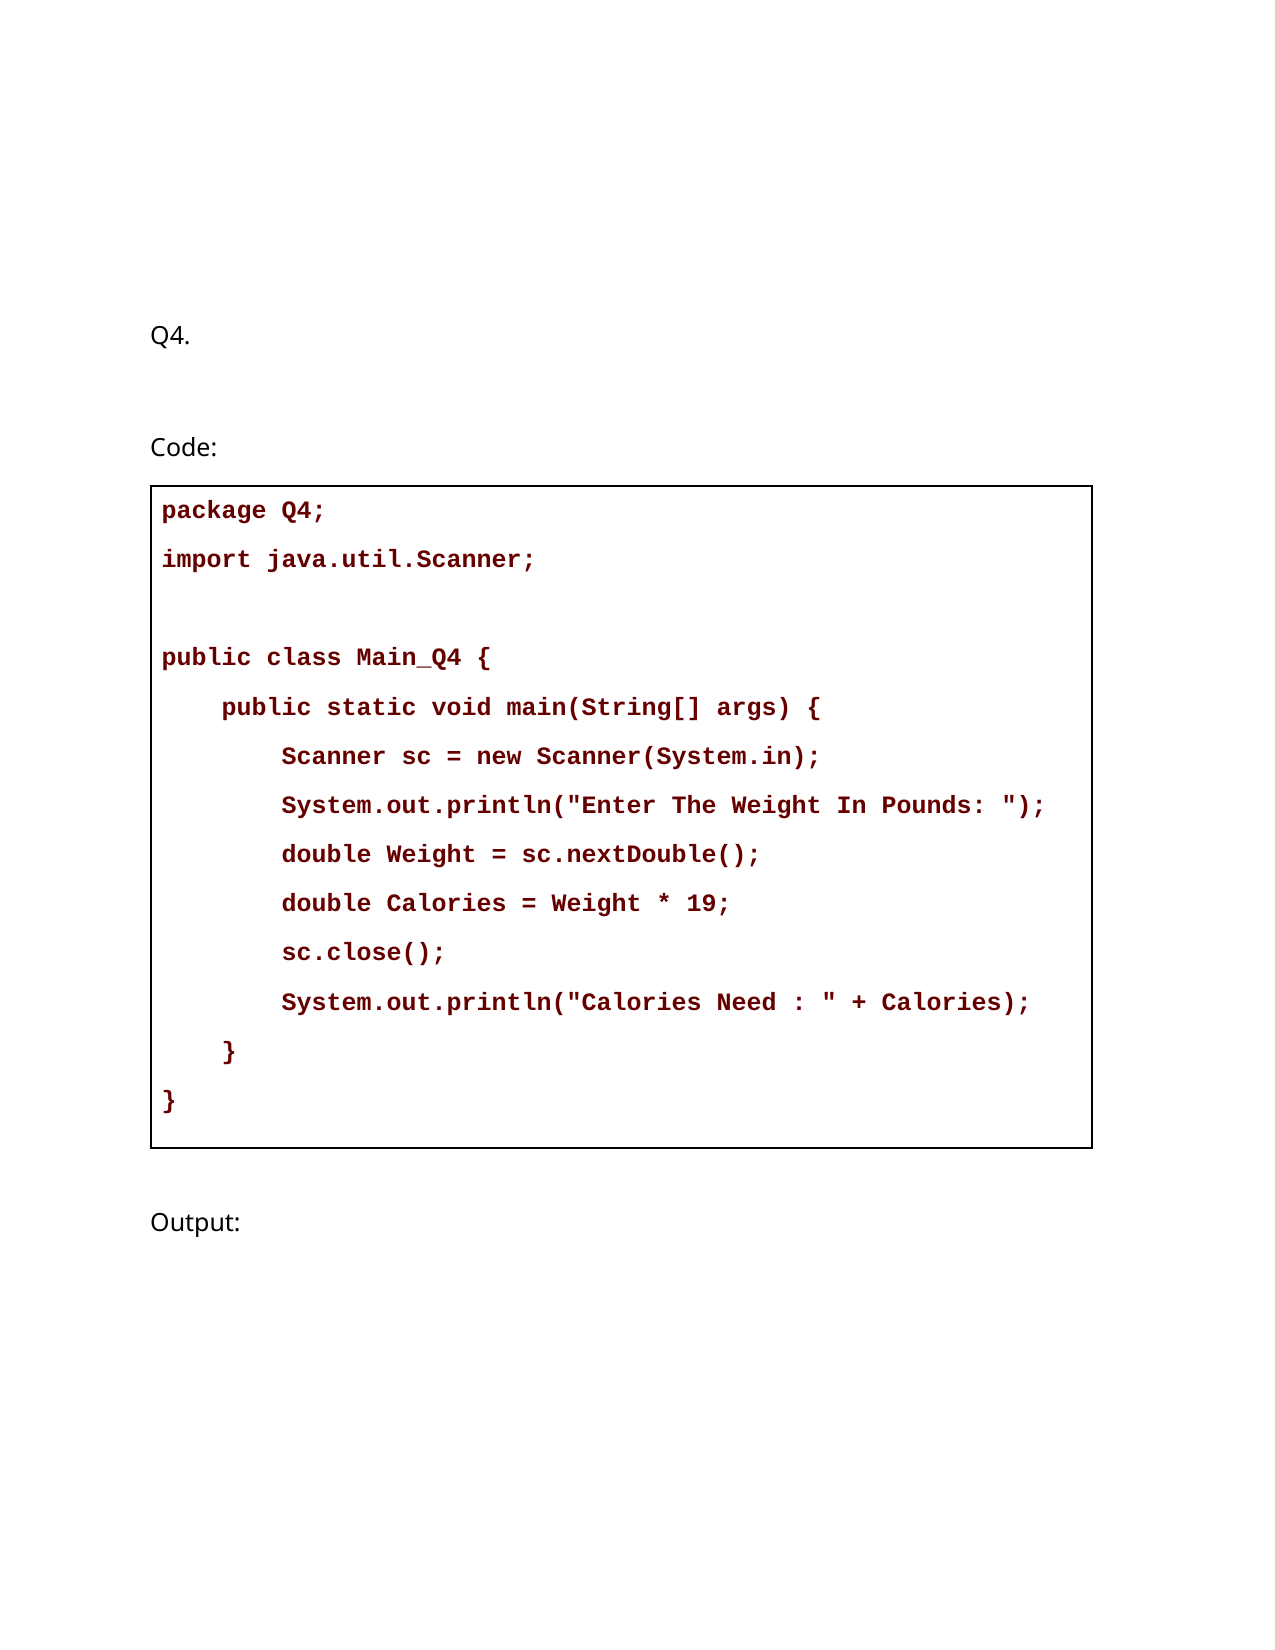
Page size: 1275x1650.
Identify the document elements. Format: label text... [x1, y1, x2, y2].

text Q4. [150, 317, 1125, 352]
text Code: [150, 429, 1125, 463]
text Output: [150, 1205, 1125, 1239]
table_header package Q4; import java.util.Scanner; public class Main_Q4 { public static void main(String[] args) { Scanner sc = new Scanner(System.in); System.out.println("Enter The Weight In Pounds: "); double Weight = sc.nextDouble(); double Calories = Weight * 19; sc.close(); System.out.println("Calories Need : " + Calories); } } [152, 487, 1091, 1147]
